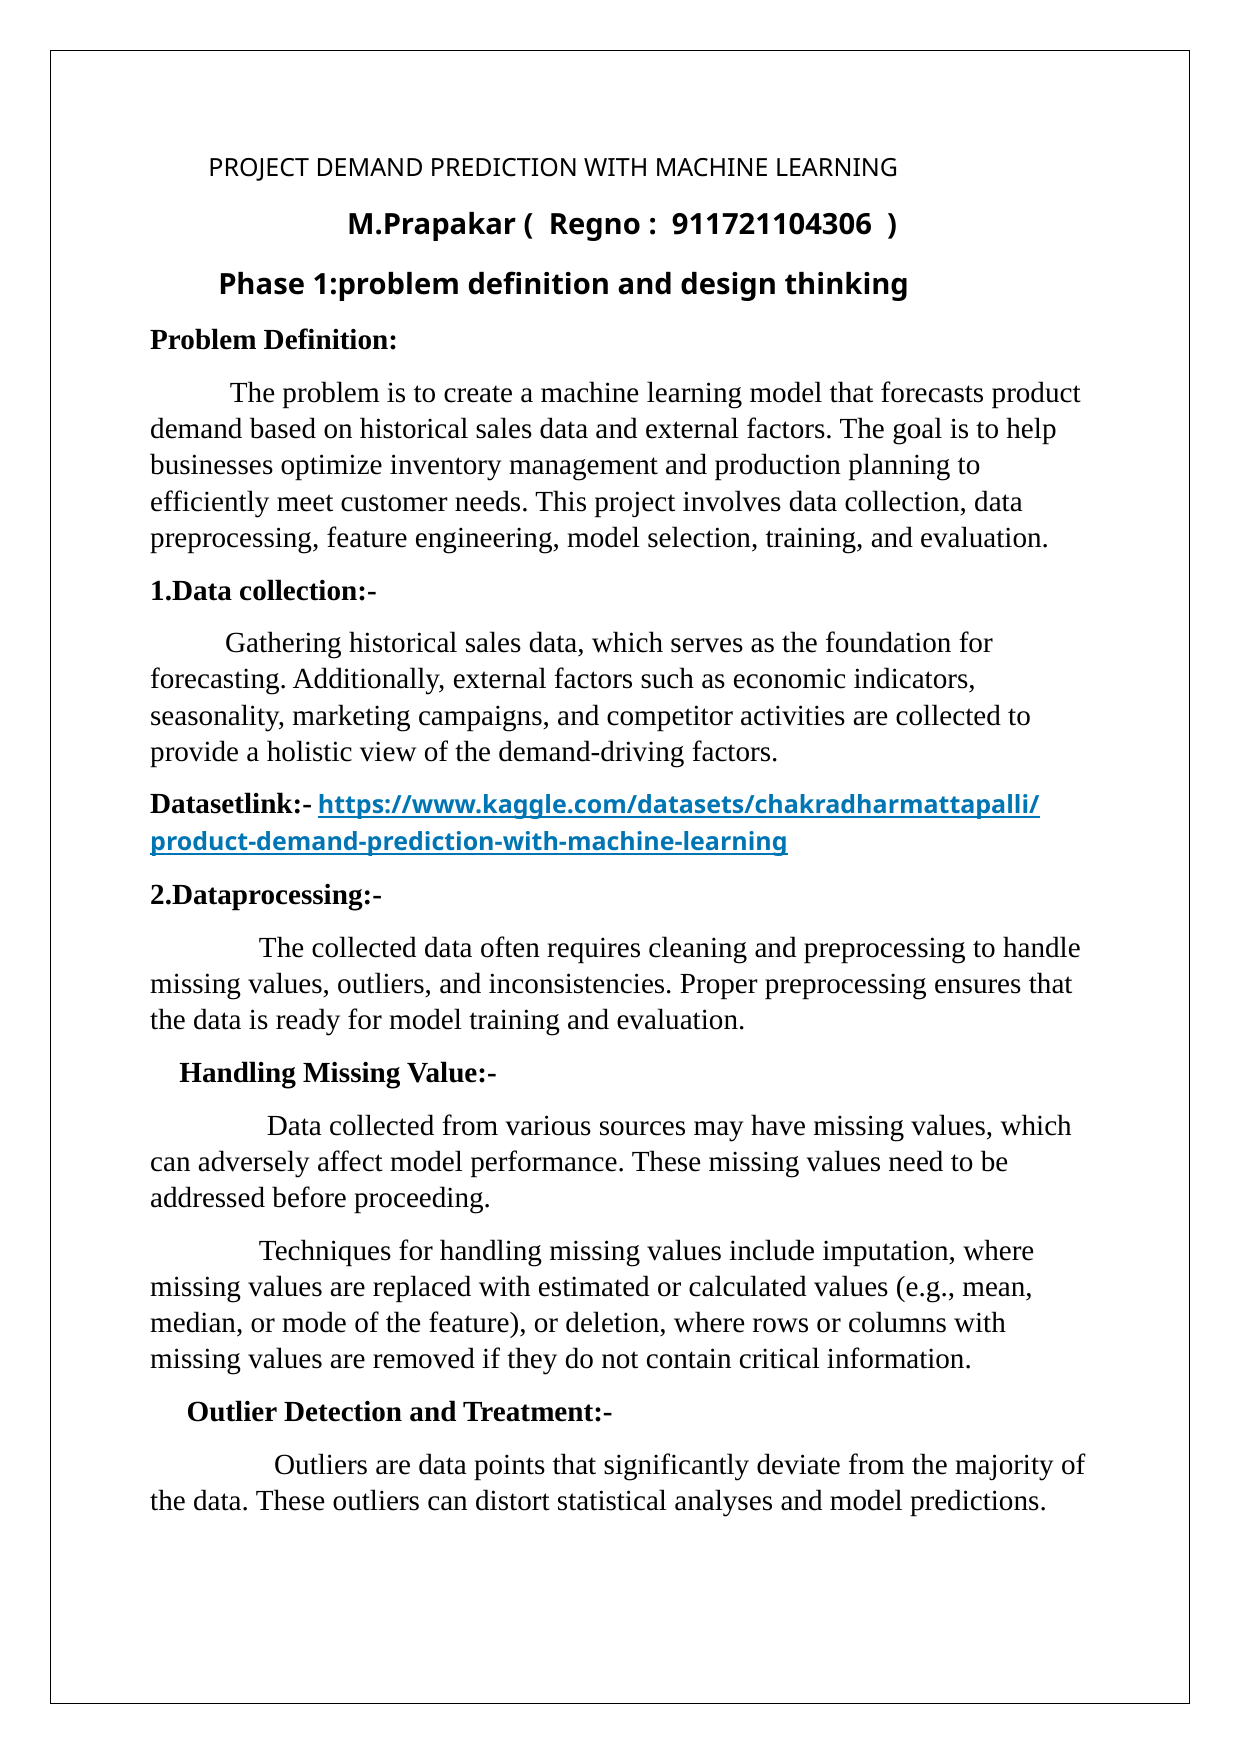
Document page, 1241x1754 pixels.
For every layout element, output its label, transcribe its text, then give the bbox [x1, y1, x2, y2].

text 1.Data collection:- [150, 573, 1090, 606]
text PROJECT DEMAND PREDICTION WITH MACHINE LEARNING [150, 150, 1090, 184]
text Handling Missing Value:- [150, 1055, 1090, 1089]
text The problem is to create a machine learning model that forecasts product demand based on historical sales data and external factors. The goal is to help businesses optimize inventory management and production planning to efficiently meet customer needs. This project involves data collection, data preprocessing, feature engineering, model selection, training, and evaluation. [150, 375, 1090, 553]
text Problem Definition: [150, 322, 1090, 356]
text The collected data often requires cleaning and preprocessing to handle missing values, outliers, and inconsistencies. Proper preprocessing ensures that the data is ready for model training and evaluation. [150, 930, 1090, 1036]
text Outlier Detection and Treatment:- [150, 1394, 1090, 1428]
text Phase 1:problem definition and design thinking [150, 263, 1090, 303]
text Datasetlink:- https://www.kaggle.com/datasets/chakradharmattapalli/product-demand-prediction-with-machine-learning [150, 787, 1090, 858]
text M.Prapakar ( Regno : 911721104306 ) [150, 203, 1090, 243]
text Data collected from various sources may have missing values, which can adversely affect model performance. These missing values need to be addressed before proceeding. [150, 1108, 1090, 1214]
text Gathering historical sales data, which serves as the foundation for forecasting. Additionally, external factors such as economic indicators, seasonality, marketing campaigns, and competitor activities are collected to provide a holistic view of the demand-driving factors. [150, 625, 1090, 767]
text Outliers are data points that significantly deviate from the majority of the data. These outliers can distort statistical analyses and model predictions. [150, 1447, 1090, 1517]
text Techniques for handling missing values include imputation, where missing values are replaced with estimated or calculated values (e.g., mean, median, or mode of the feature), or deletion, where rows or columns with missing values are removed if they do not contain critical information. [150, 1233, 1090, 1375]
text 2.Dataprocessing:- [150, 877, 1090, 911]
